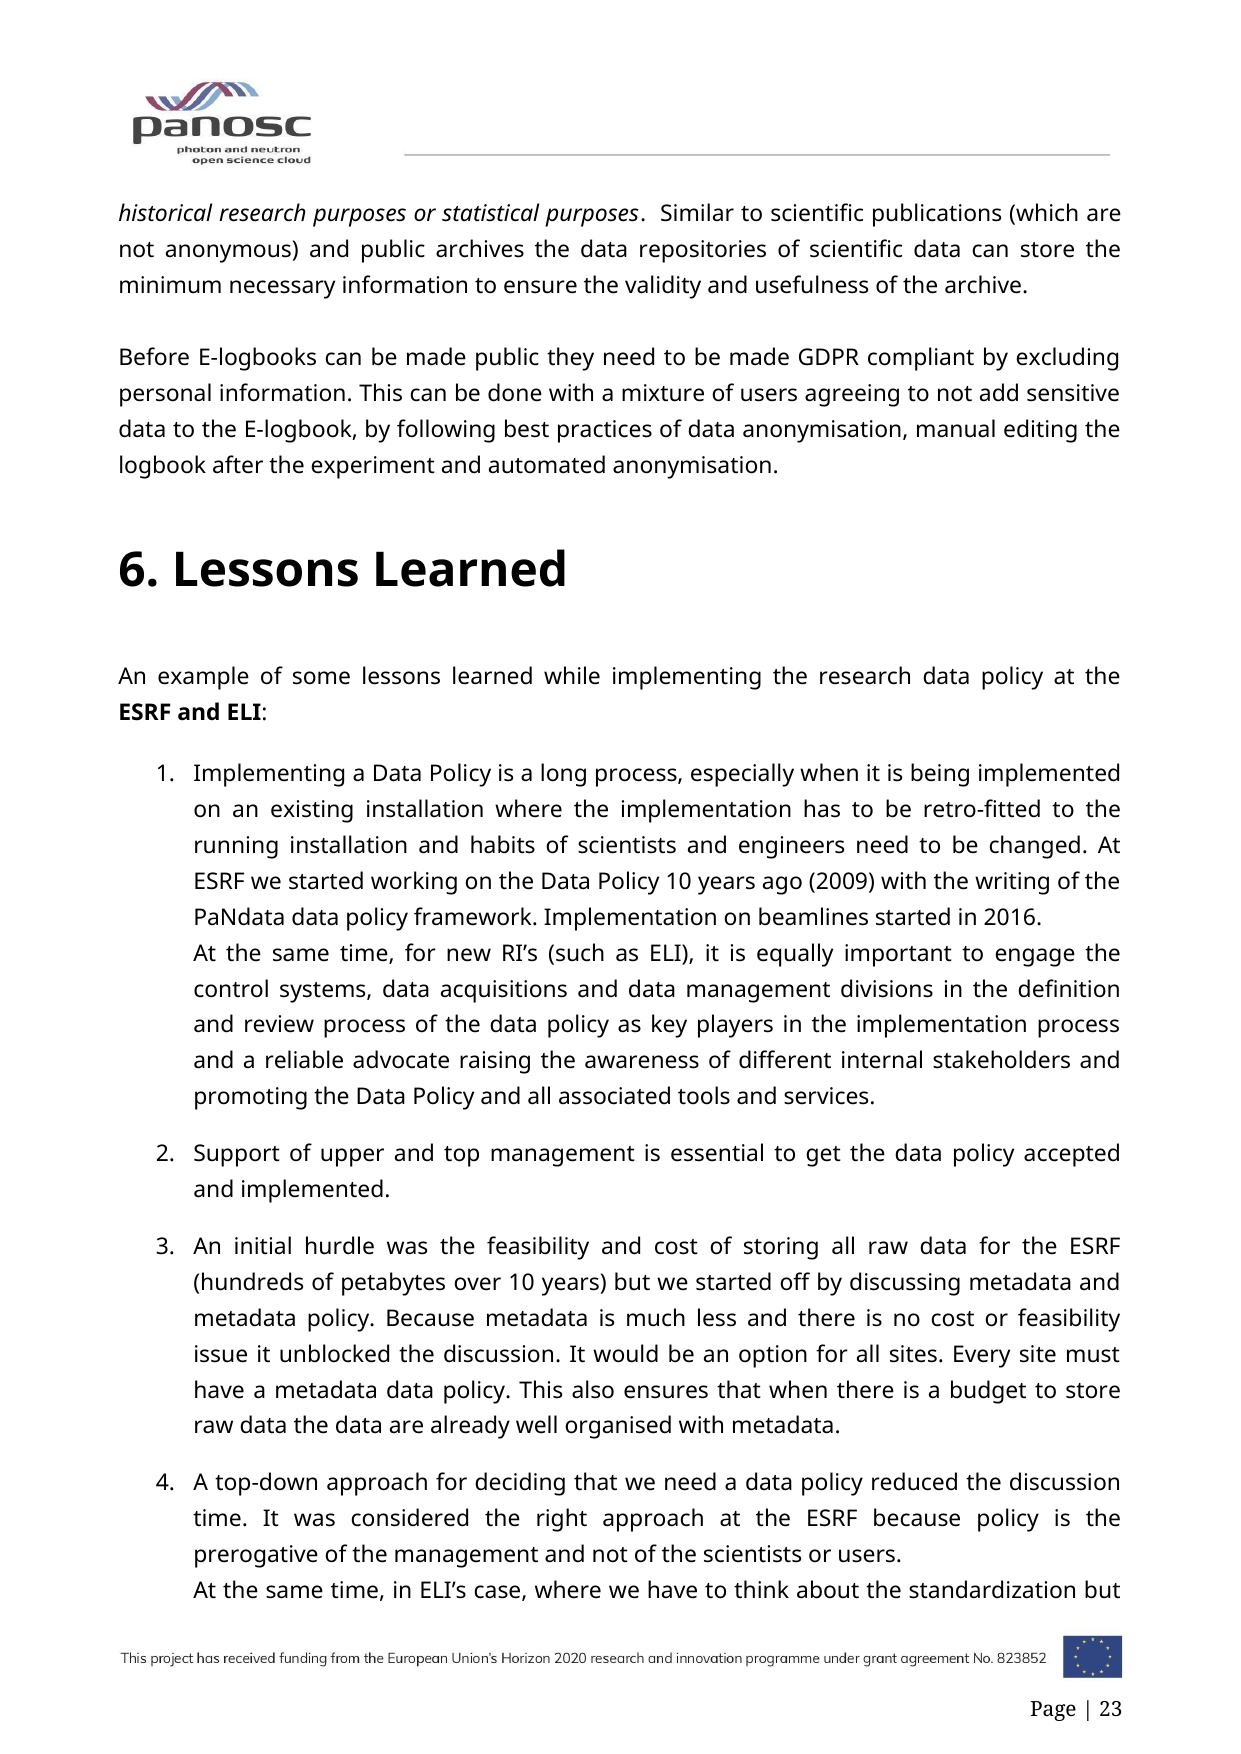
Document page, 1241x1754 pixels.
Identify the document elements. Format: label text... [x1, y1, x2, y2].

list A top-down approach for deciding that we need a data policy reduced the discussion time. It was considered the right approach at the ESRF because policy is the prerogative of the management and not of the scientists or users. [156, 1466, 1122, 1569]
list Implementing a Data Policy is a long process, especially when it is being implemented on an existing installation where the implementation has to be retro-fitted to the running installation and habits of scientists and engineers need to be changed. At ESRF we started working on the Data Policy 10 years ago (2009) with the writing of the PaNdata data policy framework. Implementation on beamlines started in 2016. [156, 757, 1122, 932]
picture [118, 1619, 1123, 1695]
subtitle 6. Lessons Learned [118, 535, 1122, 600]
list An initial hurdle was the feasibility and cost of storing all raw data for the ESRF (hundreds of petabytes over 10 years) but we started off by discussing metadata and metadata policy. Because metadata is much less and there is no cost or feasibility issue it unblocked the discussion. It would be an option for all sites. Every site must have a metadata data policy. This also ensures that when there is a budget to store raw data the data are already well organised with metadata. [156, 1230, 1122, 1441]
picture [118, 60, 1110, 193]
text At the same time, for new RI’s (such as ELI), it is equally important to engage the control systems, data acquisitions and data management divisions in the definition and review process of the data policy as key players in the implementation process and a reliable advocate raising the awareness of different internal stakeholders and promoting the Data Policy and all associated tools and services. [193, 937, 1122, 1112]
text Before E-logbooks can be made public they need to be made GDPR compliant by excluding personal information. This can be done with a mixture of users agreeing to not add sensitive data to the E-logbook, by following best practices of data anonymisation, manual editing the logbook after the experiment and automated anonymisation. [118, 341, 1122, 480]
list Support of upper and top management is essential to get the data policy accepted and implemented. [156, 1137, 1122, 1204]
text An example of some lessons learned while implementing the research data policy at the ESRF and ELI: [118, 660, 1122, 727]
